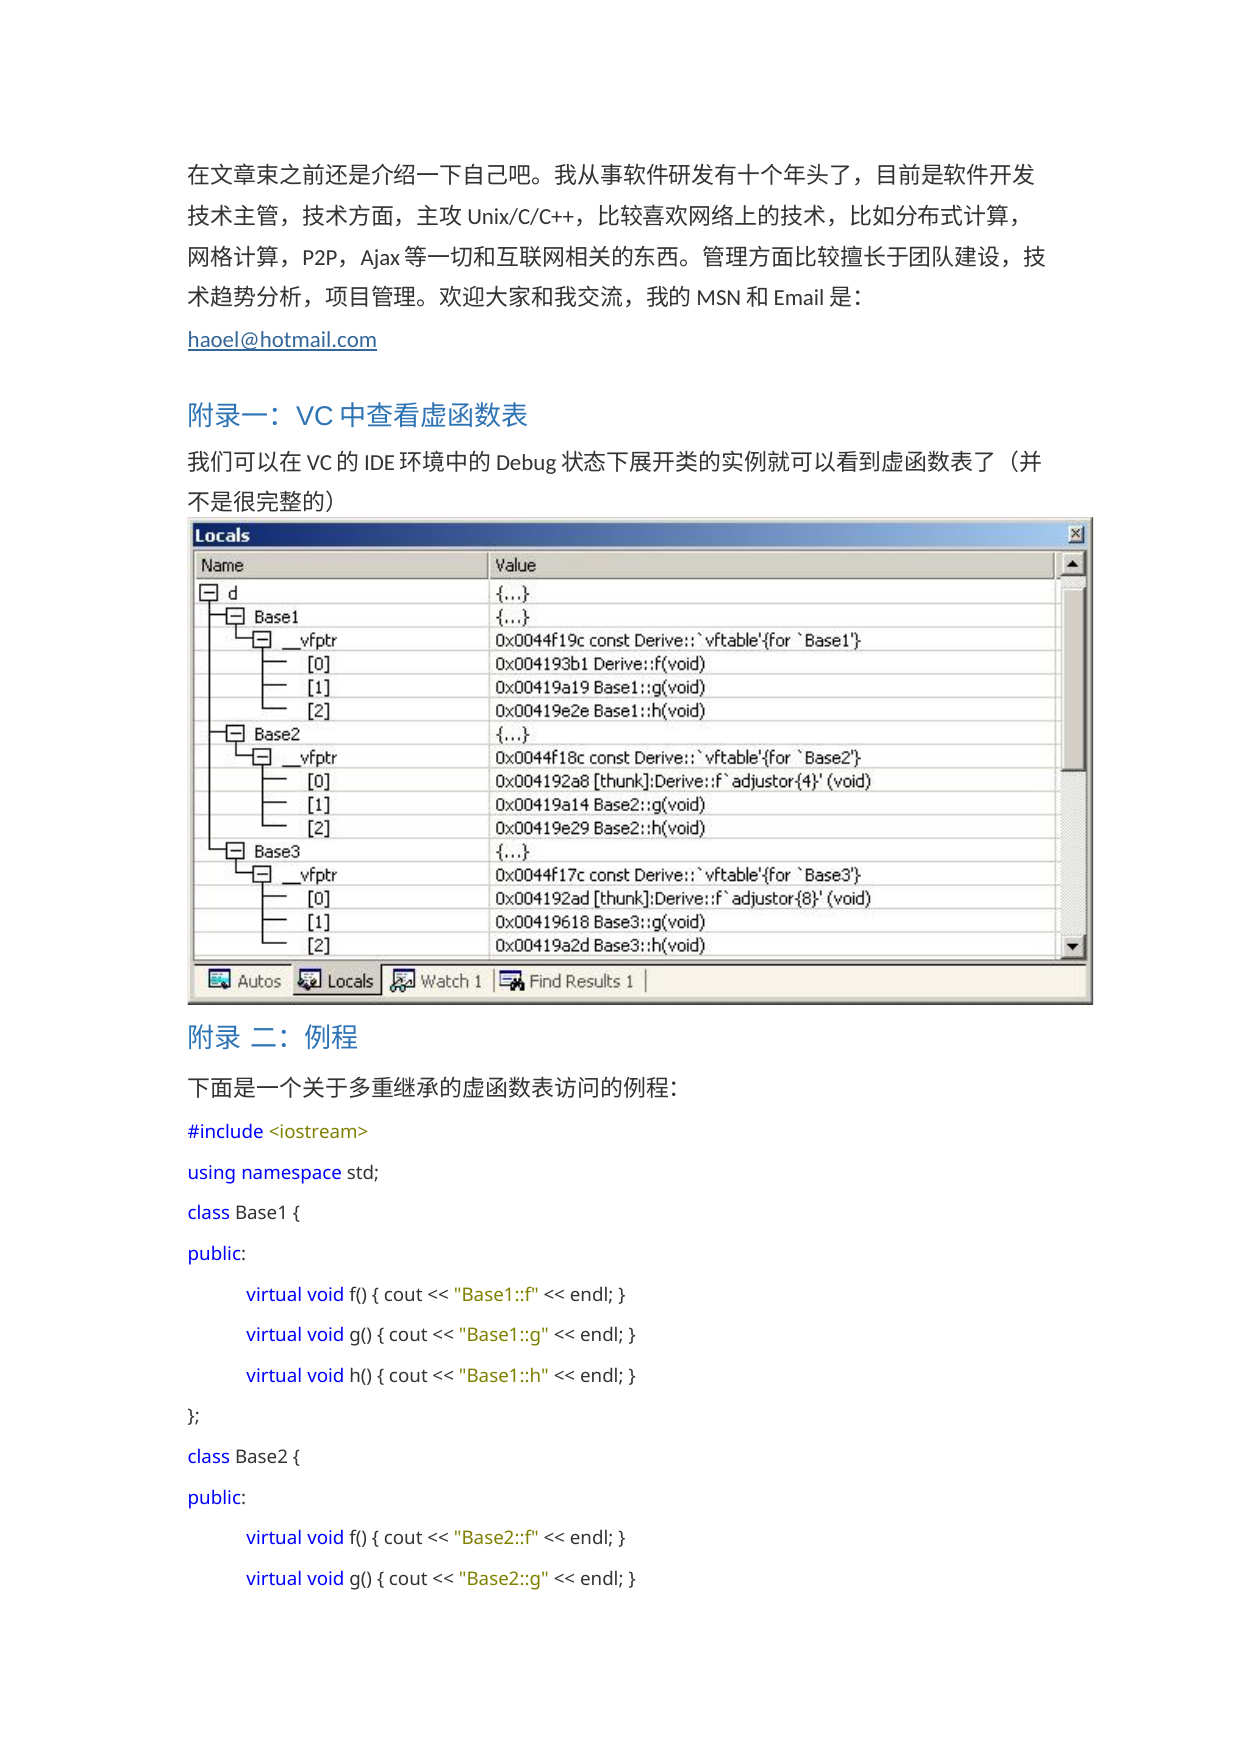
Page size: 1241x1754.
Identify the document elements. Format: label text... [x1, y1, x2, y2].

text 在文章束之前还是介绍一下自己吧。我从事软件研发有十个年头了，目前是软件开发技术主管，技术方面，主攻Unix/C/C++，比较喜欢网络上的技术，比如分布式计算，网格计算，P2P，Ajax等一切和互联网相关的东西。管理方面比较擅长于团队建设，技术趋势分析，项目管理。欢迎大家和我交流，我的MSN和Email是：haoel@hotmail.com [187, 150, 1053, 353]
text public: [187, 1225, 1053, 1266]
text #include <iostream> [187, 1103, 1053, 1144]
text public: [187, 1469, 1053, 1509]
subtitle 附录一：VC中查看虚函数表 [187, 394, 1053, 433]
text using namespace std; [187, 1144, 1053, 1184]
text class Base1 { [187, 1184, 1053, 1225]
text virtual void h() { cout << "Base1::h" << endl; } [187, 1347, 1053, 1388]
picture [187, 517, 1094, 1005]
text virtual void f() { cout << "Base1::f" << endl; } [187, 1266, 1053, 1306]
text virtual void g() { cout << "Base2::g" << endl; } [187, 1550, 1053, 1591]
text virtual void g() { cout << "Base1::g" << endl; } [187, 1306, 1053, 1347]
text virtual void f() { cout << "Base2::f" << endl; } [187, 1509, 1053, 1550]
text 我们可以在VC的IDE环境中的Debug状态下展开类的实例就可以看到虚函数表了（并不是很完整的） [187, 436, 1053, 517]
text }; [187, 1388, 1053, 1428]
subtitle 附录 二：例程 [187, 1005, 1053, 1058]
text class Base2 { [187, 1428, 1053, 1469]
text 下面是一个关于多重继承的虚函数表访问的例程： [187, 1063, 1053, 1103]
